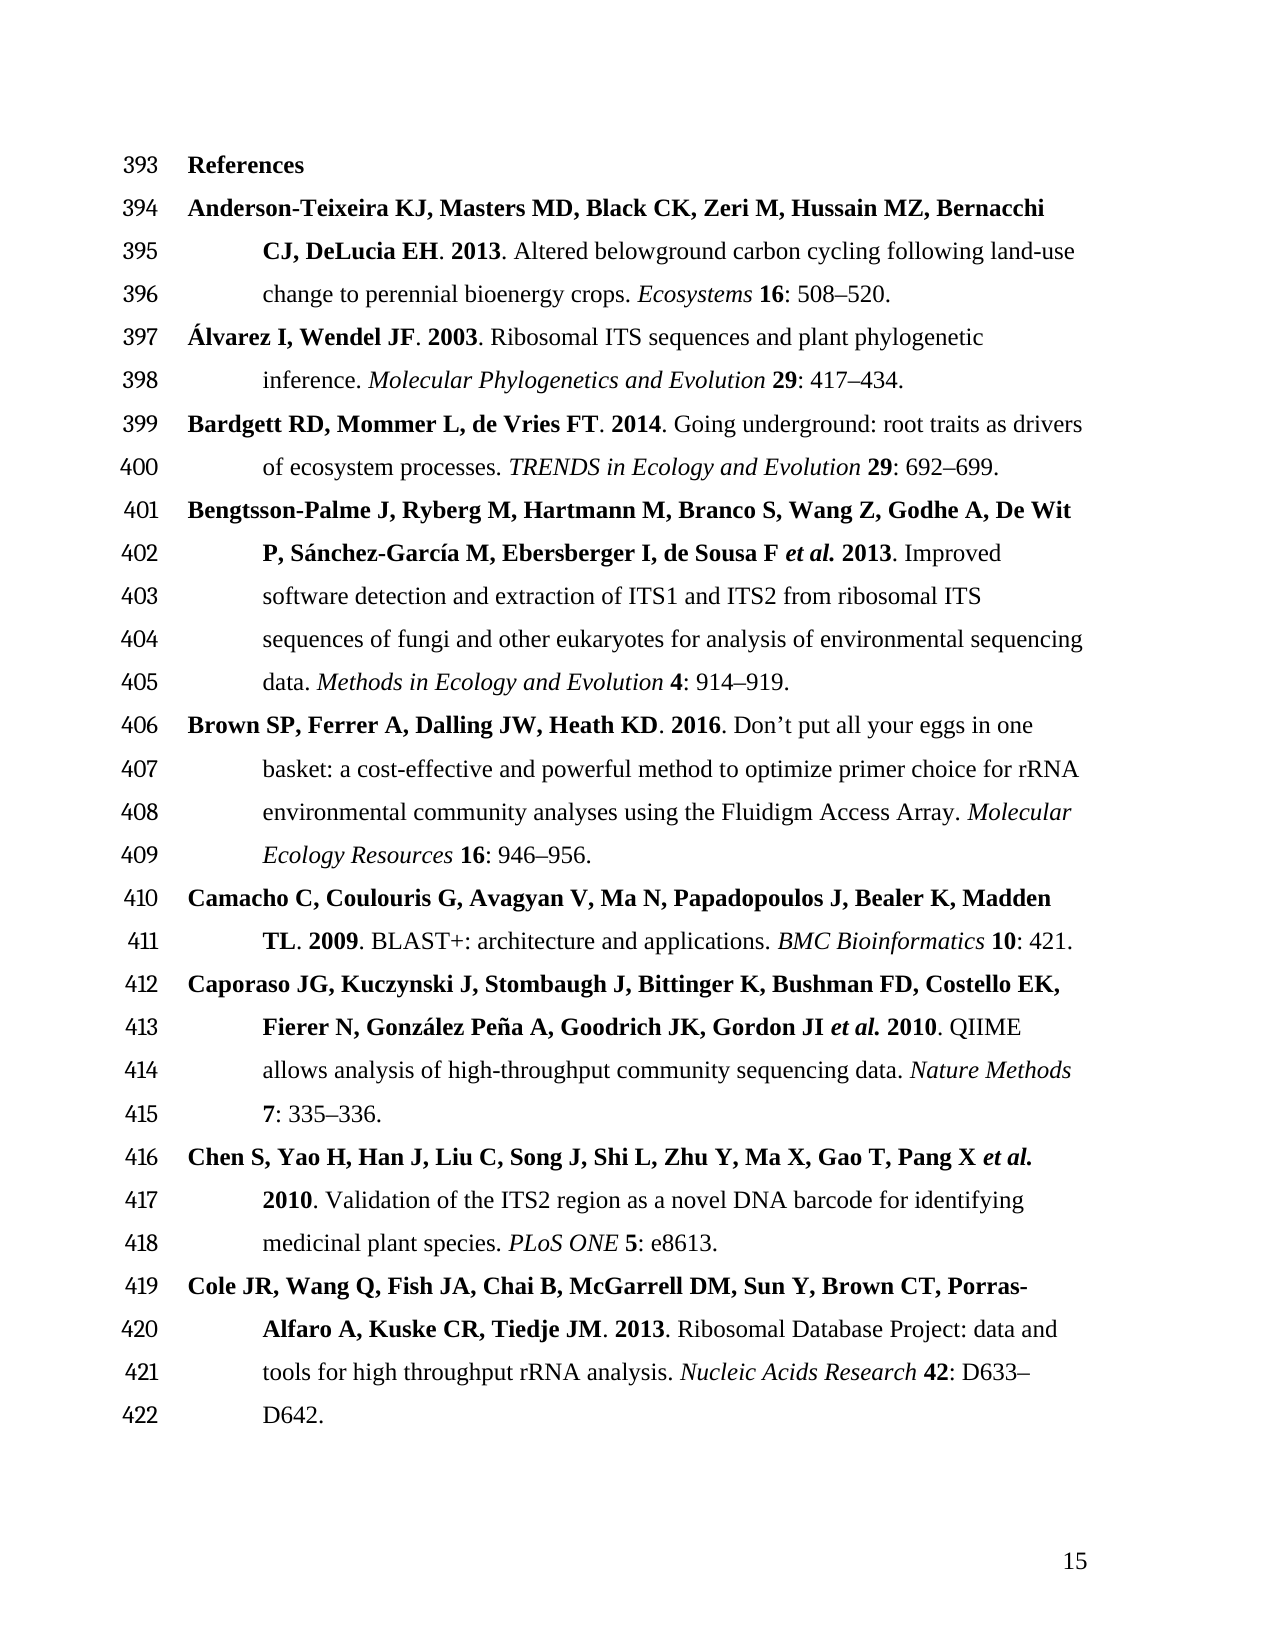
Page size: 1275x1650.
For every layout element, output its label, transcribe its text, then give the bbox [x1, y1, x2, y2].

text Anderson-Teixeira KJ, Masters MD, Black CK, Zeri M, Hussain MZ, Bernacchi CJ, DeLucia EH. 2013. Altered belowground carbon cycling following land-use change to perennial bioenergy crops. Ecosystems 16: 508–520. [187, 193, 1087, 308]
text Brown SP, Ferrer A, Dalling JW, Heath KD. 2016. Don’t put all your eggs in one basket: a cost-effective and powerful method to optimize primer choice for rRNA environmental community analyses using the Fluidigm Access Array. Molecular Ecology Resources 16: 946–956. [187, 711, 1087, 869]
text Camacho C, Coulouris G, Avagyan V, Ma N, Papadopoulos J, Bealer K, Madden TL. 2009. BLAST+: architecture and applications. BMC Bioinformatics 10: 421. [187, 883, 1087, 955]
text Chen S, Yao H, Han J, Liu C, Song J, Shi L, Zhu Y, Ma X, Gao T, Pang X et al. 2010. Validation of the ITS2 region as a novel DNA barcode for identifying medicinal plant species. PLoS ONE 5: e8613. [187, 1142, 1087, 1257]
text Caporaso JG, Kuczynski J, Stombaugh J, Bittinger K, Bushman FD, Costello EK, Fierer N, González Peña A, Goodrich JK, Gordon JI et al. 2010. QIIME allows analysis of high-throughput community sequencing data. Nature Methods 7: 335–336. [187, 969, 1087, 1127]
subtitle References [187, 150, 1087, 179]
text Bengtsson-Palme J, Ryberg M, Hartmann M, Branco S, Wang Z, Godhe A, De Wit P, Sánchez-García M, Ebersberger I, de Sousa F et al. 2013. Improved software detection and extraction of ITS1 and ITS2 from ribosomal ITS sequences of fungi and other eukaryotes for analysis of environmental sequencing data. Methods in Ecology and Evolution 4: 914–919. [187, 495, 1087, 696]
text Cole JR, Wang Q, Fish JA, Chai B, McGarrell DM, Sun Y, Brown CT, Porras-Alfaro A, Kuske CR, Tiedje JM. 2013. Ribosomal Database Project: data and tools for high throughput rRNA analysis. Nucleic Acids Research 42: D633–D642. [187, 1271, 1087, 1429]
text Álvarez I, Wendel JF. 2003. Ribosomal ITS sequences and plant phylogenetic inference. Molecular Phylogenetics and Evolution 29: 417–434. [187, 322, 1087, 394]
text Bardgett RD, Mommer L, de Vries FT. 2014. Going underground: root traits as drivers of ecosystem processes. TRENDS in Ecology and Evolution 29: 692–699. [187, 409, 1087, 481]
